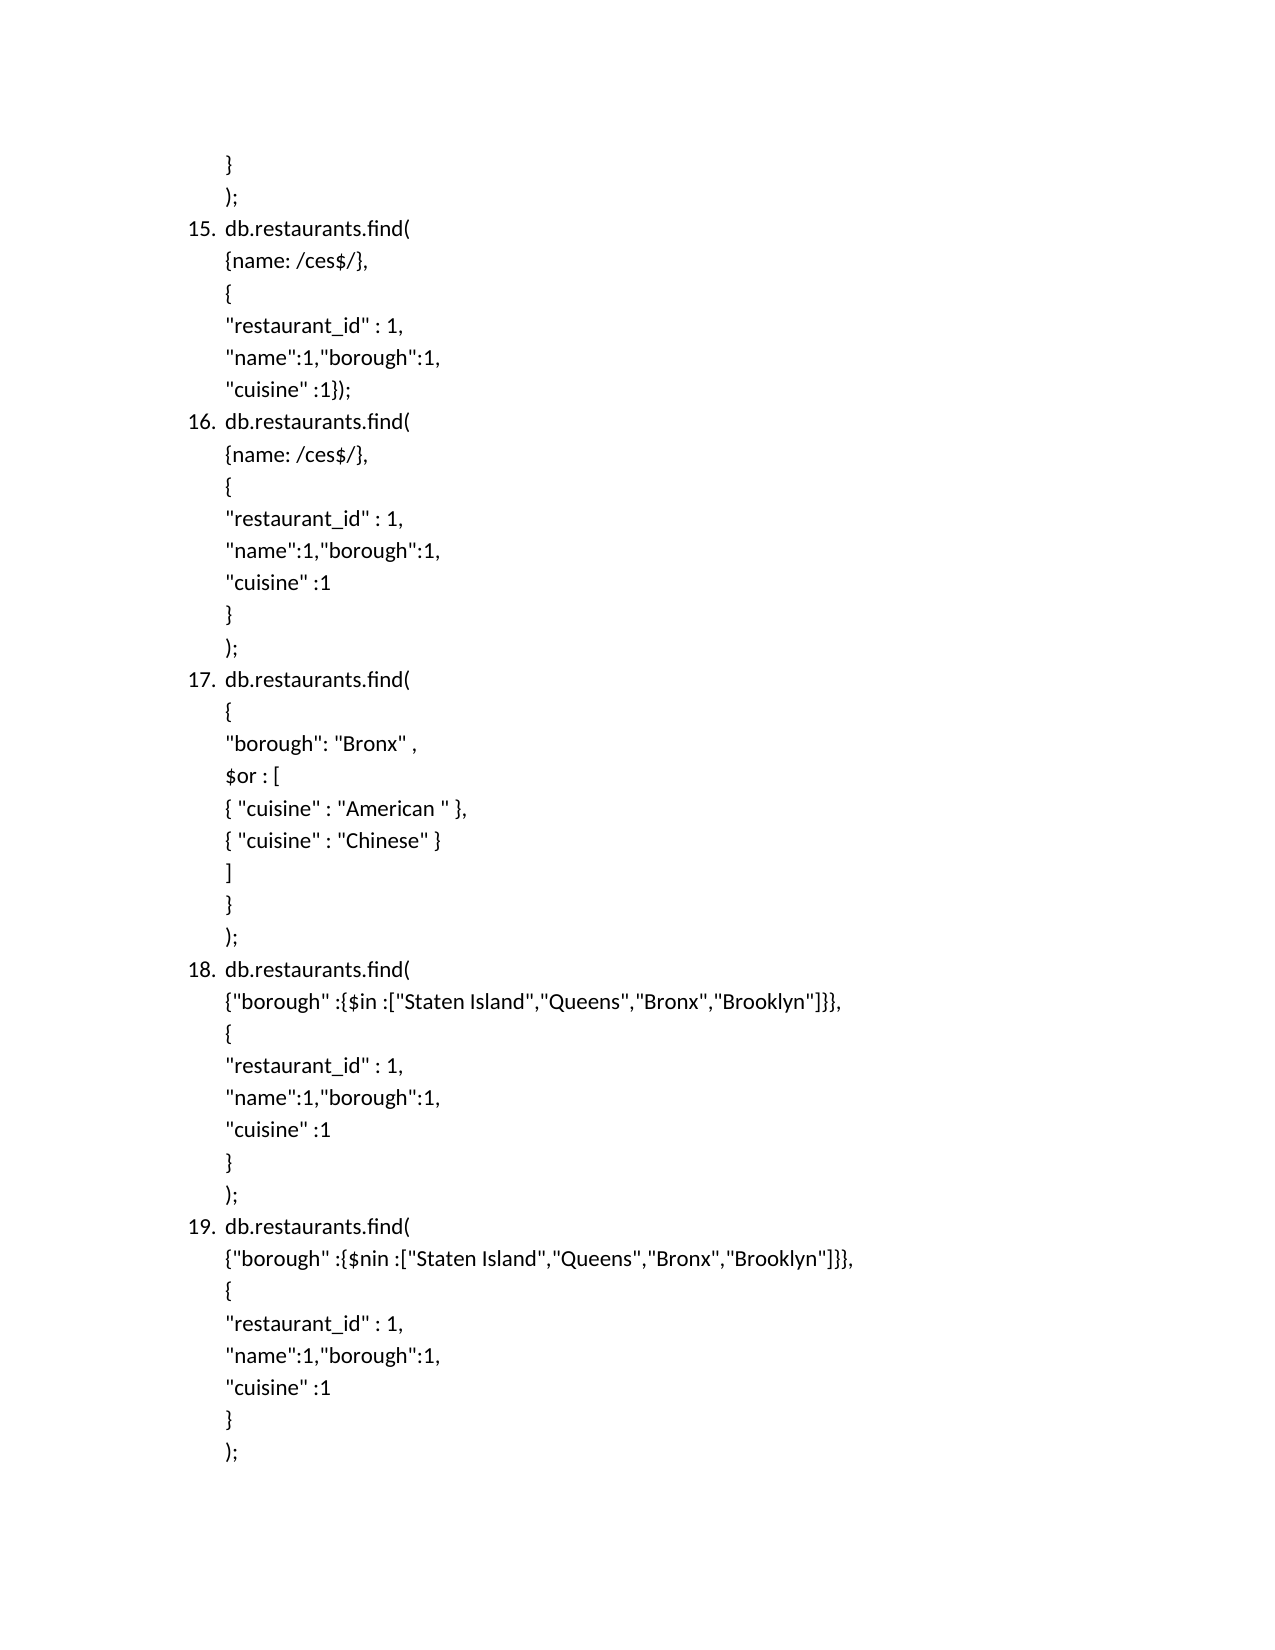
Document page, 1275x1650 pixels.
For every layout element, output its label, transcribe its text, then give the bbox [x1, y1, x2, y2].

list {"borough" :{$in :["Staten Island","Queens","Bronx","Brooklyn"]}}, [225, 987, 1125, 1015]
list "name":1,"borough":1, [225, 536, 1125, 564]
list "restaurant_id" : 1, [225, 504, 1125, 532]
list { "cuisine" : "American " }, [225, 794, 1125, 822]
list {name: /ces$/}, [225, 247, 1125, 274]
list "borough": "Bronx" , [225, 729, 1125, 757]
list ); [225, 1437, 1125, 1466]
list "cuisine" :1 [225, 1373, 1125, 1401]
list "name":1,"borough":1, [225, 1341, 1125, 1369]
list ); [225, 633, 1125, 661]
list { [225, 279, 1125, 307]
list } [225, 601, 1125, 629]
list } [225, 890, 1125, 918]
list db.restaurants.find( [187, 214, 1125, 242]
list {"borough" :{$nin :["Staten Island","Queens","Bronx","Brooklyn"]}}, [225, 1244, 1125, 1272]
list } [225, 1148, 1125, 1176]
list db.restaurants.find( [187, 665, 1125, 693]
list "restaurant_id" : 1, [225, 1051, 1125, 1079]
list "restaurant_id" : 1, [225, 311, 1125, 339]
list { [225, 1277, 1125, 1304]
list "cuisine" :1 [225, 1116, 1125, 1144]
list } [225, 1405, 1125, 1433]
list {name: /ces$/}, [225, 440, 1125, 468]
list $or : [ [225, 762, 1125, 789]
list ] [225, 858, 1125, 886]
list ); [225, 182, 1125, 210]
list "cuisine" :1}); [225, 375, 1125, 403]
list "name":1,"borough":1, [225, 1083, 1125, 1111]
list ); [225, 922, 1125, 951]
list { [225, 1019, 1125, 1047]
list } [225, 150, 1125, 178]
list db.restaurants.find( [187, 955, 1125, 983]
list "restaurant_id" : 1, [225, 1309, 1125, 1337]
list { "cuisine" : "Chinese" } [225, 826, 1125, 854]
list ); [225, 1180, 1125, 1208]
list "name":1,"borough":1, [225, 343, 1125, 371]
list db.restaurants.find( [187, 1212, 1125, 1240]
list "cuisine" :1 [225, 568, 1125, 596]
list { [225, 697, 1125, 725]
list { [225, 472, 1125, 500]
list db.restaurants.find( [187, 407, 1125, 436]
